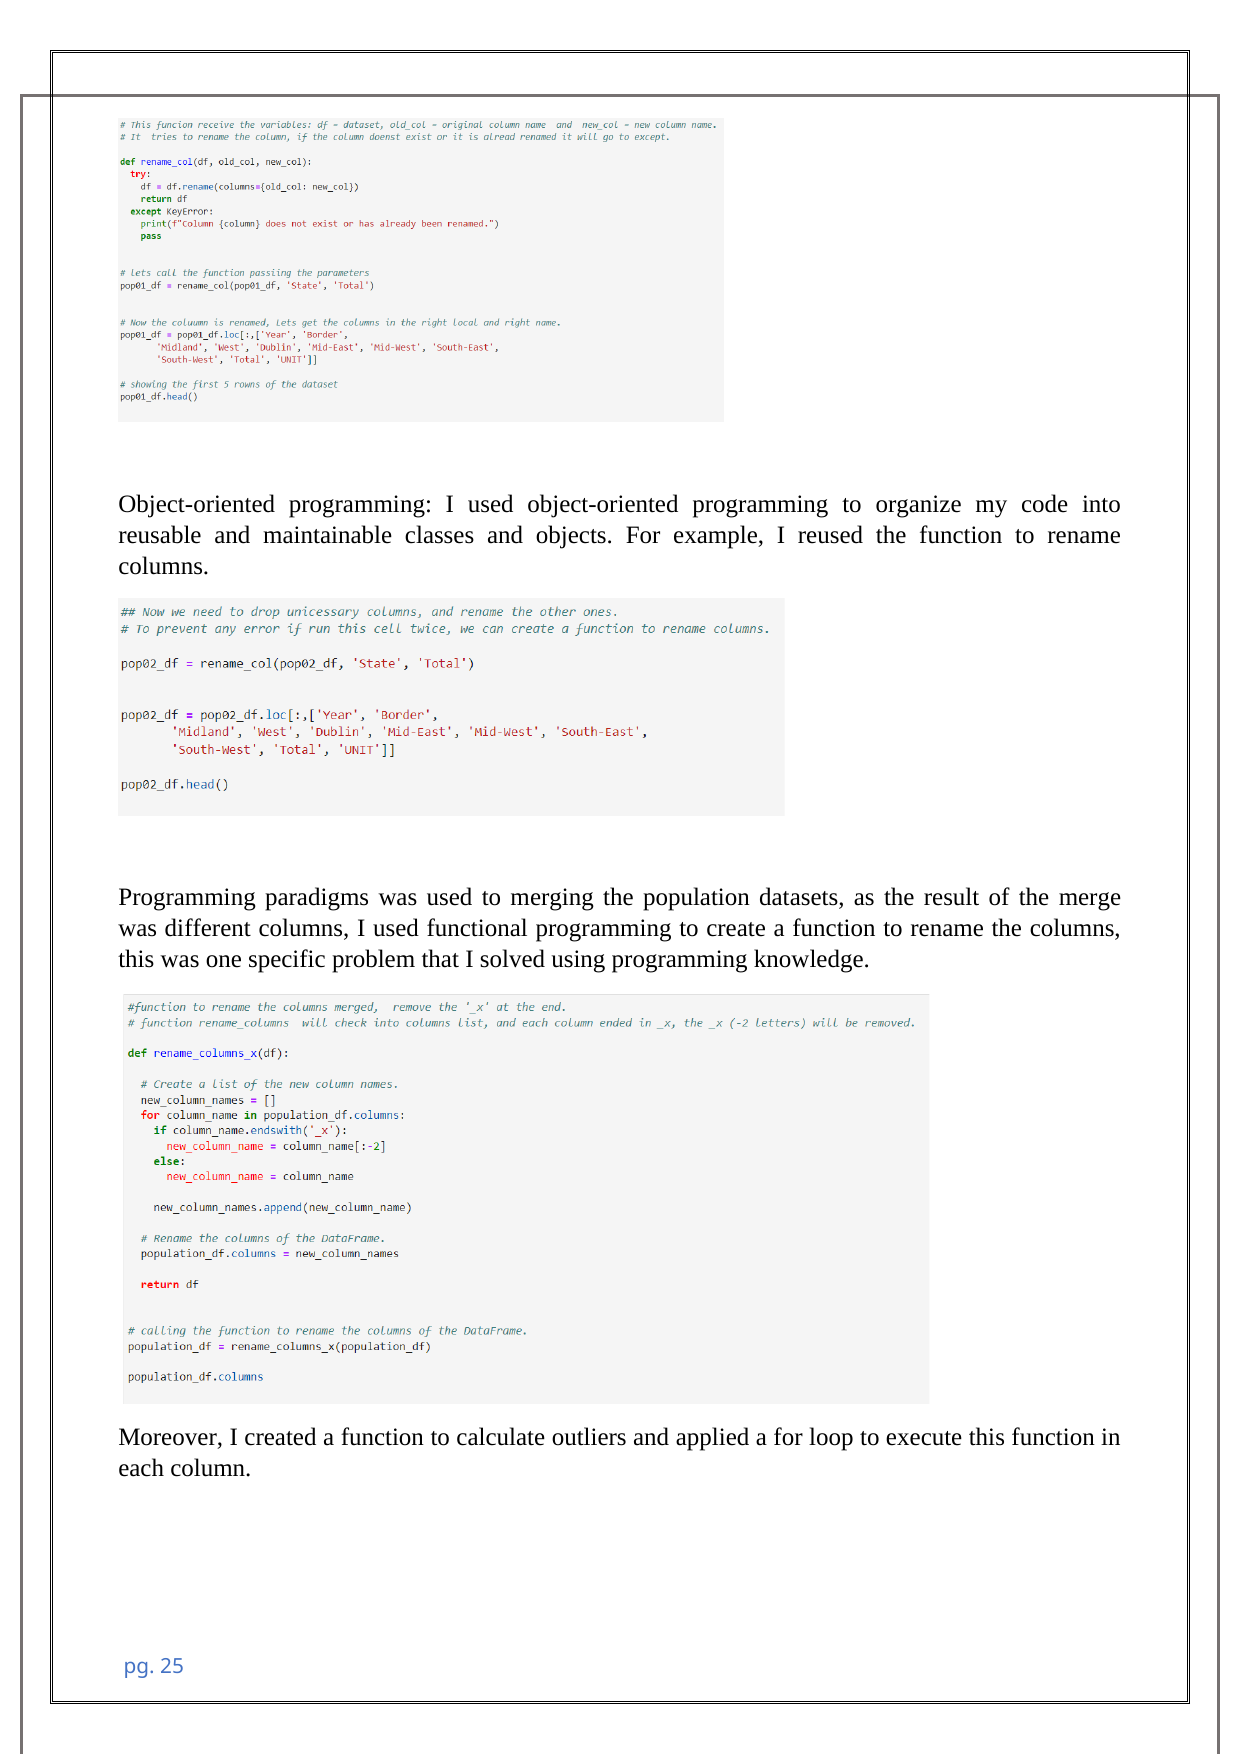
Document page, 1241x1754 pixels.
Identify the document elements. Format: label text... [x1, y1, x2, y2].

picture [118, 118, 724, 422]
text Object-oriented programming: I used object-oriented programming to organize my code into reusable and maintainable classes and objects. For example, I reused the function to rename columns. [118, 489, 1122, 579]
picture [118, 598, 785, 816]
text Moreover, I created a function to calculate outliers and applied a for loop to execute this function in each column. [118, 1422, 1122, 1482]
text Programming paradigms was used to merging the population datasets, as the result of the merge was different columns, I used functional programming to create a function to rename the columns, this was one specific problem that I solved using programming knowledge. [118, 882, 1122, 973]
picture [118, 992, 930, 1404]
